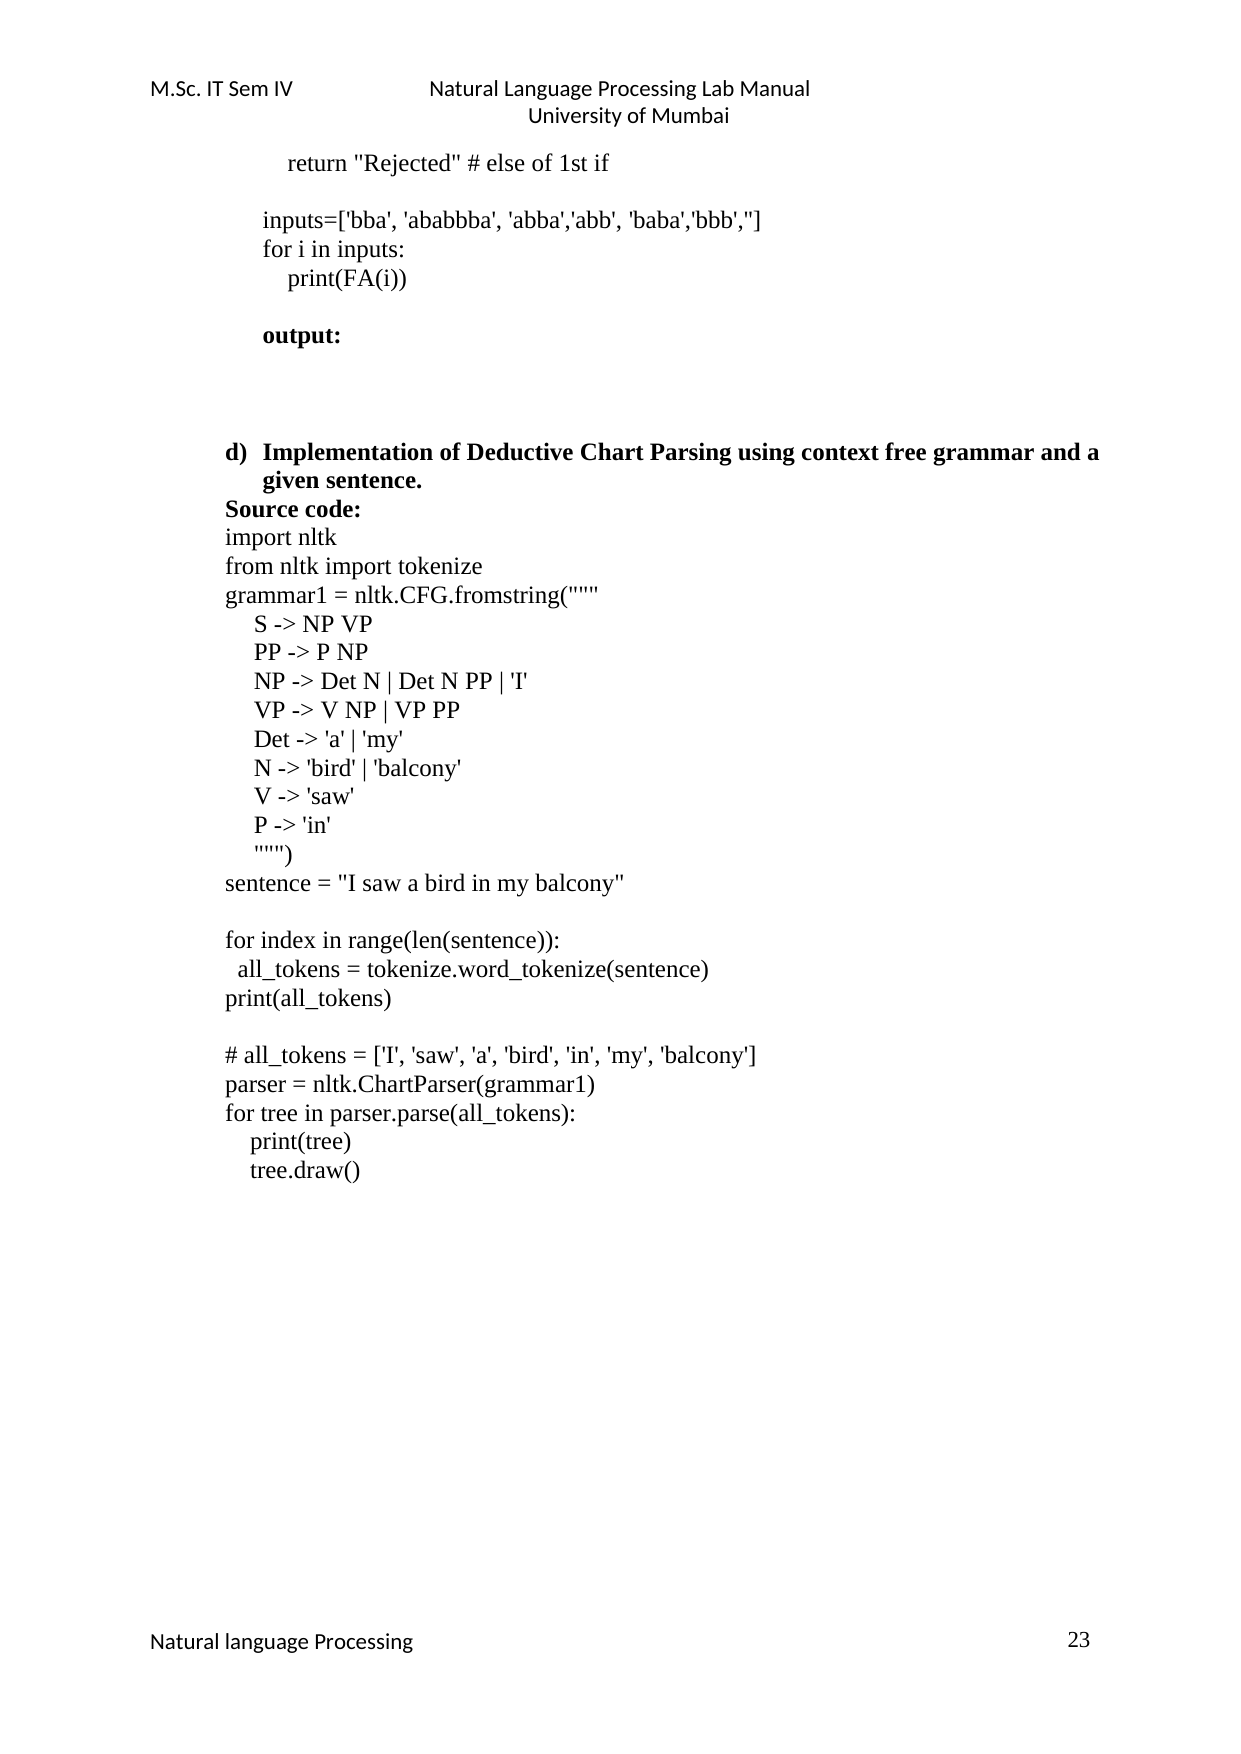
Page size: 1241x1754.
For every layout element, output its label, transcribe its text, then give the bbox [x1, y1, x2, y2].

text for index in range(len(sentence)): [225, 925, 1240, 954]
text NP -> Det N | Det N PP | 'I' VP -> V NP | VP PP [253, 666, 529, 724]
text print(FA(i)) [287, 263, 1240, 292]
subtitle output: [262, 321, 1240, 349]
subtitle Implementation of Deductive Chart Parsing using context free grammar and a given sentence. [225, 437, 1100, 494]
text return "Rejected" # else of 1st if [287, 148, 1240, 177]
text sentence = "I saw a bird in my balcony" [225, 868, 1240, 896]
text tree.draw() [250, 1155, 1240, 1184]
text Source code: [225, 494, 1240, 523]
text for tree in parser.parse(all_tokens): print(tree) [225, 1098, 578, 1155]
text inputs=['bba', 'ababbba', 'abba','abb', 'baba','bbb',''] for i in inputs: [262, 205, 761, 263]
text grammar1 = nltk.CFG.fromstring(""" S -> NP VP [225, 580, 601, 637]
text N -> 'bird' | 'balcony' V -> 'saw' [253, 753, 463, 810]
text PP -> P NP [253, 637, 1240, 666]
text import nltk [225, 523, 1240, 551]
text from nltk import tokenize [225, 551, 1240, 580]
text all_tokens = tokenize.word_tokenize(sentence) print(all_tokens) [225, 954, 711, 1011]
text P -> 'in' [253, 810, 1240, 839]
text # all_tokens = ['I', 'saw', 'a', 'bird', 'in', 'my', 'balcony'] parser = nltk.ChartParser(grammar1) [225, 1040, 793, 1098]
text """) [253, 839, 1240, 868]
text Det -> 'a' | 'my' [253, 724, 1240, 753]
